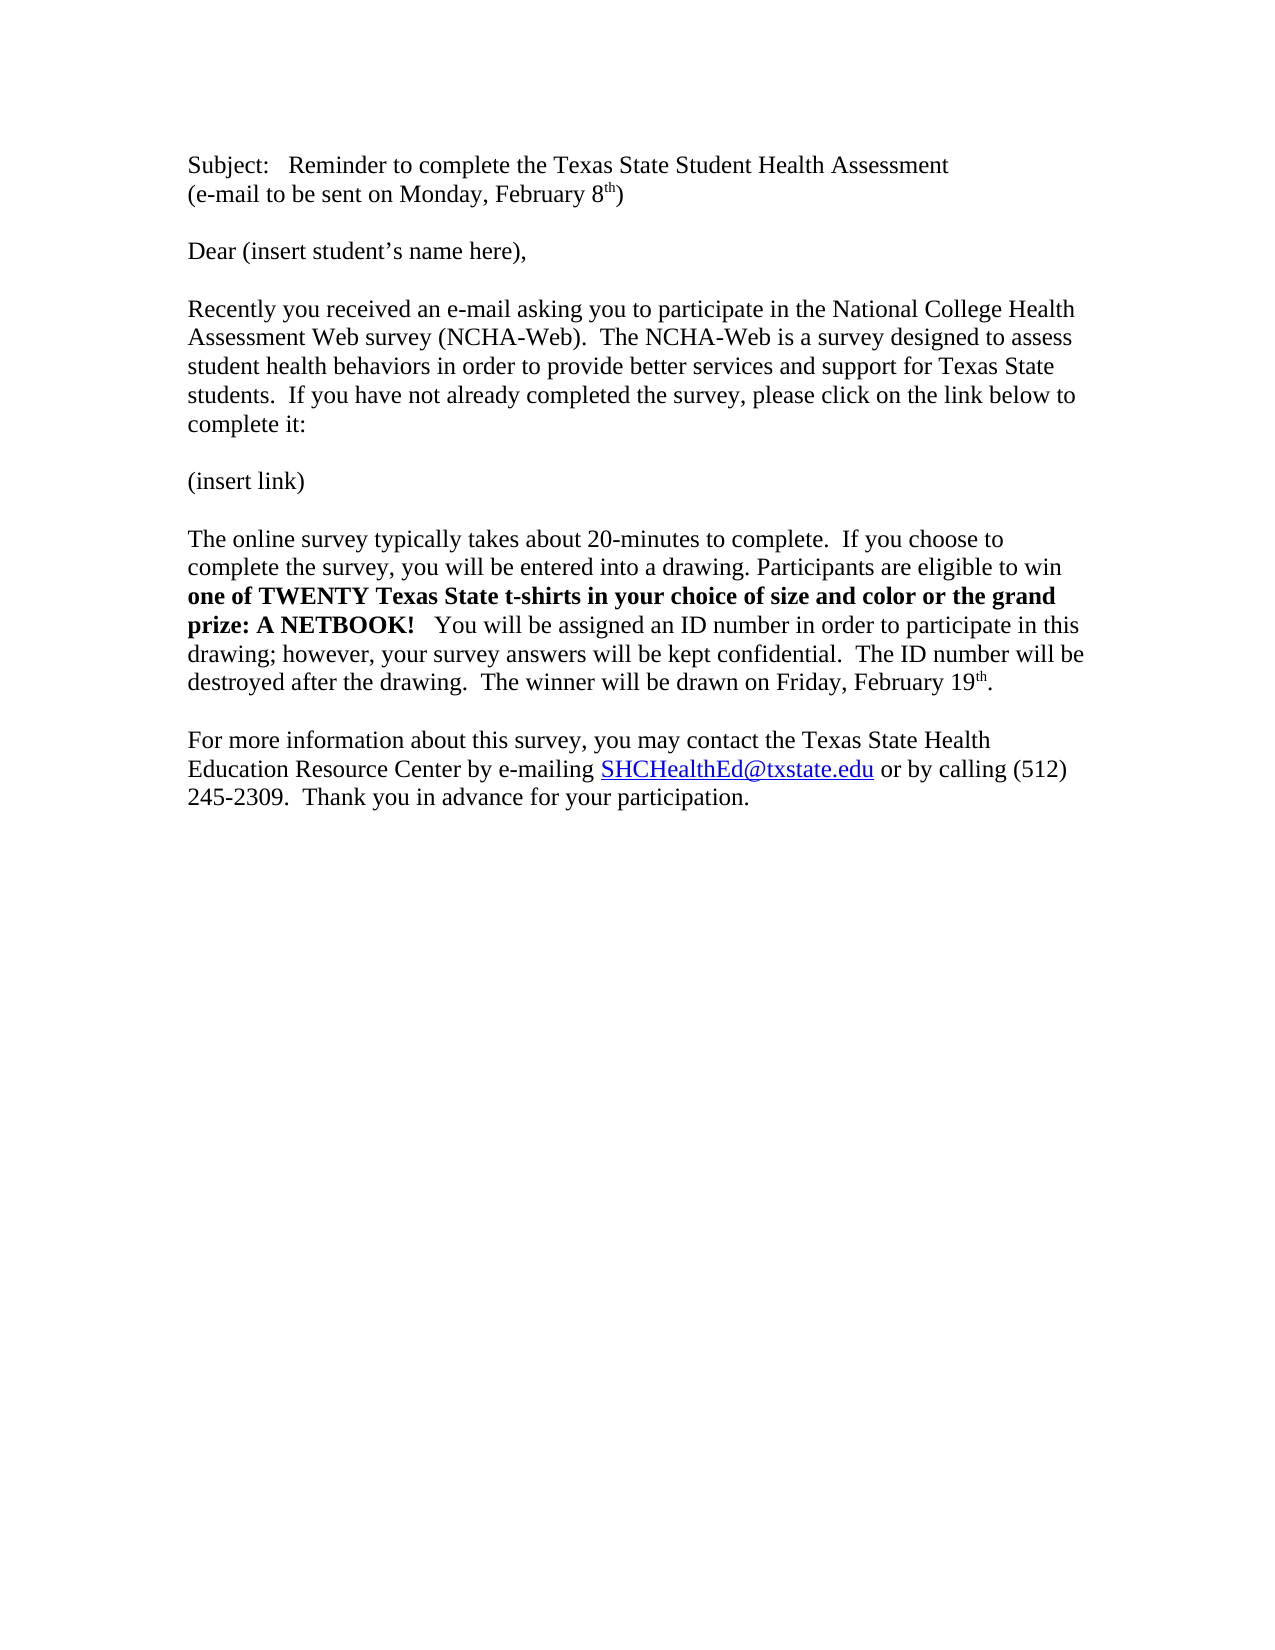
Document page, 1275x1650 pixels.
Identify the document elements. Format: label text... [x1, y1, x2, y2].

text Subject: Reminder to complete the Texas State Student Health Assessment [187, 150, 1087, 179]
text (insert link) [187, 466, 1087, 495]
text For more information about this survey, you may contact the Texas State Health Education Resource Center by e-mailing SHCHealthEd@txstate.edu or by calling (512) 245-2309. Thank you in advance for your participation. [187, 725, 1087, 811]
text Recently you received an e-mail asking you to participate in the National College Health Assessment Web survey (NCHA-Web). The NCHA-Web is a survey designed to assess student health behaviors in order to provide better services and support for students. If you have not already completed the survey, please click on the link below to complete it: [187, 294, 1087, 437]
text The online survey typically takes about 20-minutes to complete. If you choose to complete the survey, you will be entered into a drawing. Participants are eligible to win one of TWENTY Texas State t-shirts in your choice of size and color or the grand prize: A NETBOOK! You will be assigned an ID number in order to participate in this drawing; however, your survey answers will be kept confidential. The ID number will be destroyed after the drawing. The winner will be drawn on Friday, February 19th. [187, 524, 1087, 696]
text (e-mail to be sent on Monday, February 8th) [187, 179, 1087, 207]
text Dear (insert student’s name here), [187, 236, 1087, 265]
